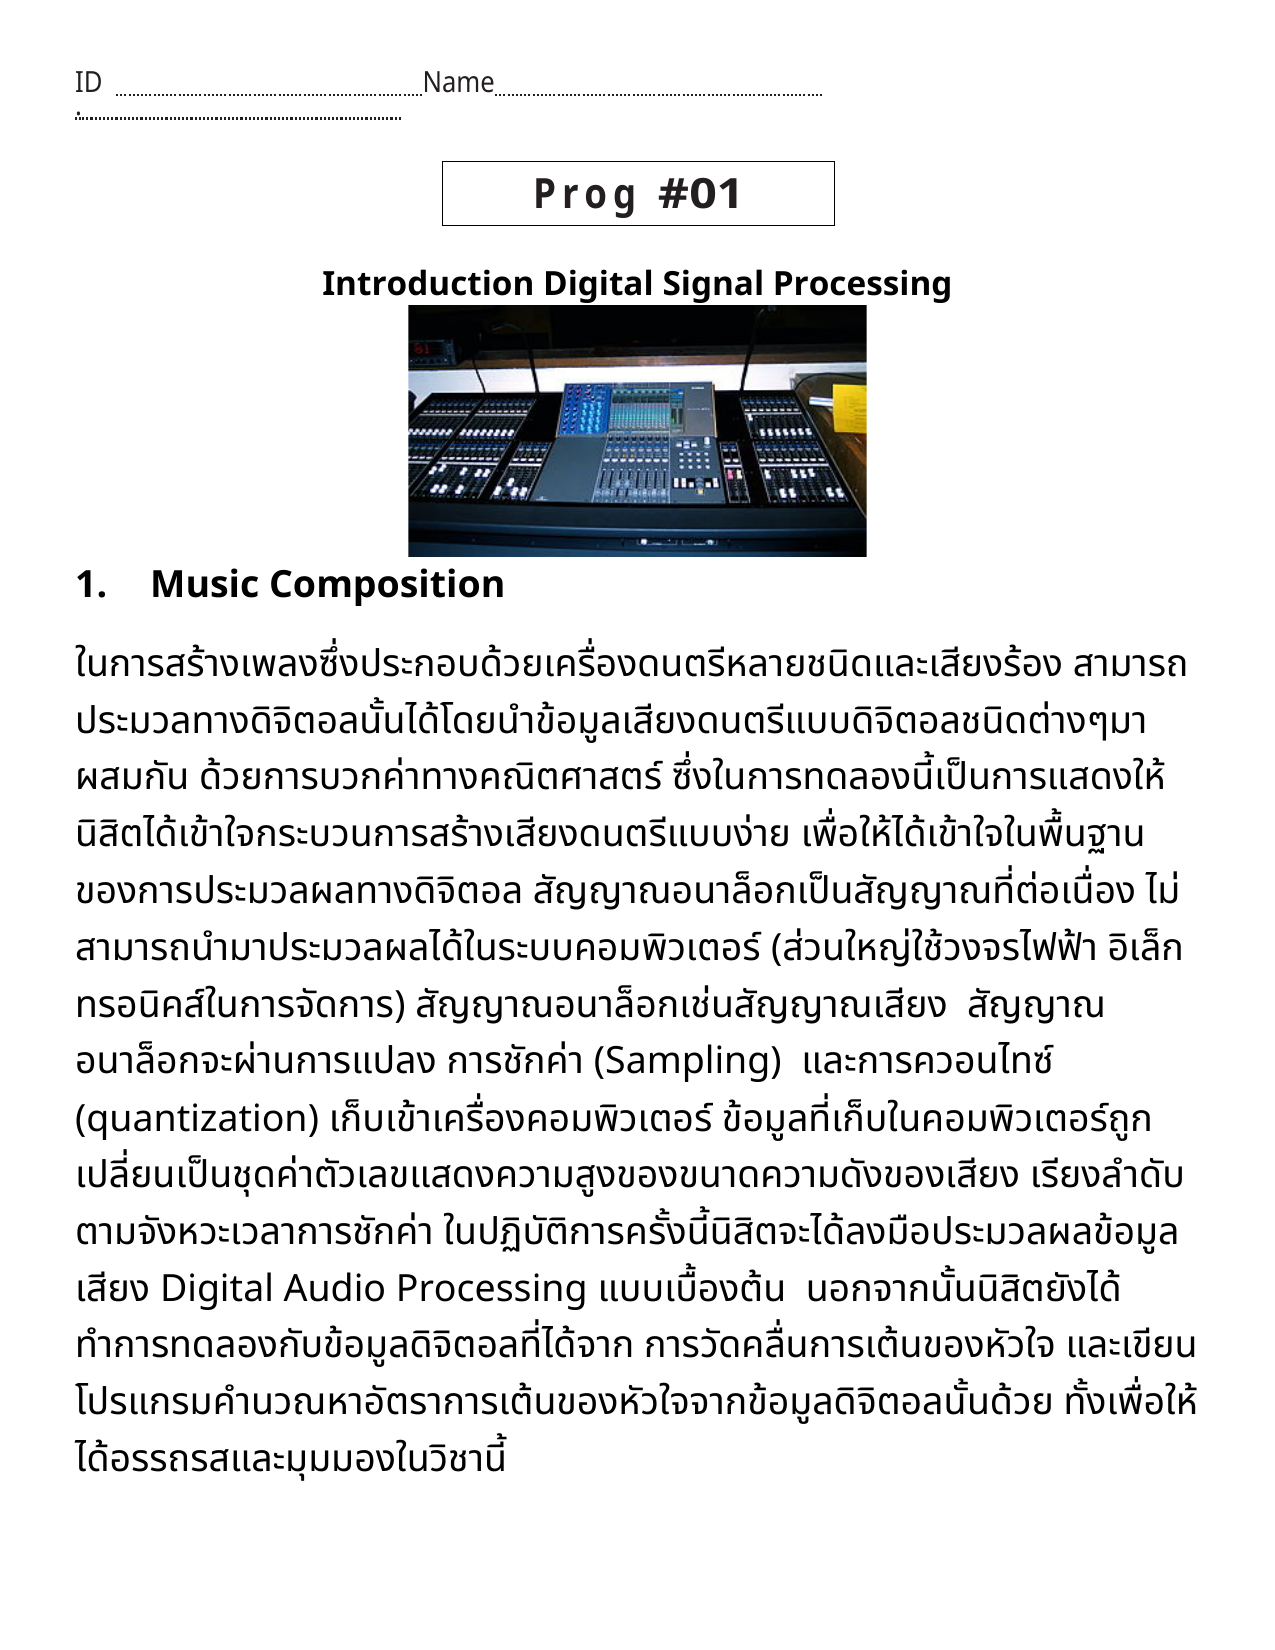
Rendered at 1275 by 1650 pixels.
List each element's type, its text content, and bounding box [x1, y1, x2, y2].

text Prog #01 [443, 162, 834, 225]
text Introduction Digital Signal Processing [75, 260, 1200, 305]
text ในการสร้างเพลงซึ่งประกอบด้วยเครื่องดนตรีหลายชนิดและเสียงร้อง สามารถประมวลทางดิจิตอลนั้นได้โดยนำข้อมูลเสียงดนตรีแบบดิจิตอลชนิดต่างๆมาผสมกัน ด้วยการบวกค่าทางคณิตศาสตร์ ซึ่งในการทดลองนี้เป็นการแสดงให้นิสิตได้เข้าใจกระบวนการสร้างเสียงดนตรีแบบง่าย เพื่อให้ได้เข้าใจในพื้นฐานของการประมวลผลทางดิจิตอล สัญญาณอนาล็อกเป็นสัญญาณที่ต่อเนื่อง ไม่สามารถนำมาประมวลผลได้ในระบบคอมพิวเตอร์ (ส่วนใหญ่ใช้วงจรไฟฟ้า อิเล็กทรอนิคส์ในการจัดการ) สัญญาณอนาล็อกเช่นสัญญาณเสียง สัญญาณอนาล็อกจะผ่านการแปลง การชักค่า (Sampling) และการควอนไทซ์ (quantization) เก็บเข้าเครื่องคอมพิวเตอร์ ข้อมูลที่เก็บในคอมพิวเตอร์ถูกเปลี่ยนเป็นชุดค่าตัวเลขแสดงความสูงของขนาดความดังของเสียง เรียงลำดับตามจังหวะเวลาการชักค่า ในปฏิบัติการครั้งนี้นิสิตจะได้ลงมือประมวลผลข้อมูลเสียง Digital Audio Processing แบบเบื้องต้น นอกจากนั้นนิสิตยังได้ทำการทดลองกับข้อมูลดิจิตอลที่ได้จาก การวัดคลื่นการเต้นของหัวใจ และเขียนโปรแกรมคำนวณหาอัตราการเต้นของหัวใจจากข้อมูลดิจิตอลนั้นด้วย ทั้งเพื่อให้ได้อรรถรสและมุมมองในวิชานี้ [75, 637, 1200, 1488]
picture [408, 305, 867, 557]
list Music Composition [75, 557, 1200, 608]
text ID Name . [75, 75, 826, 121]
